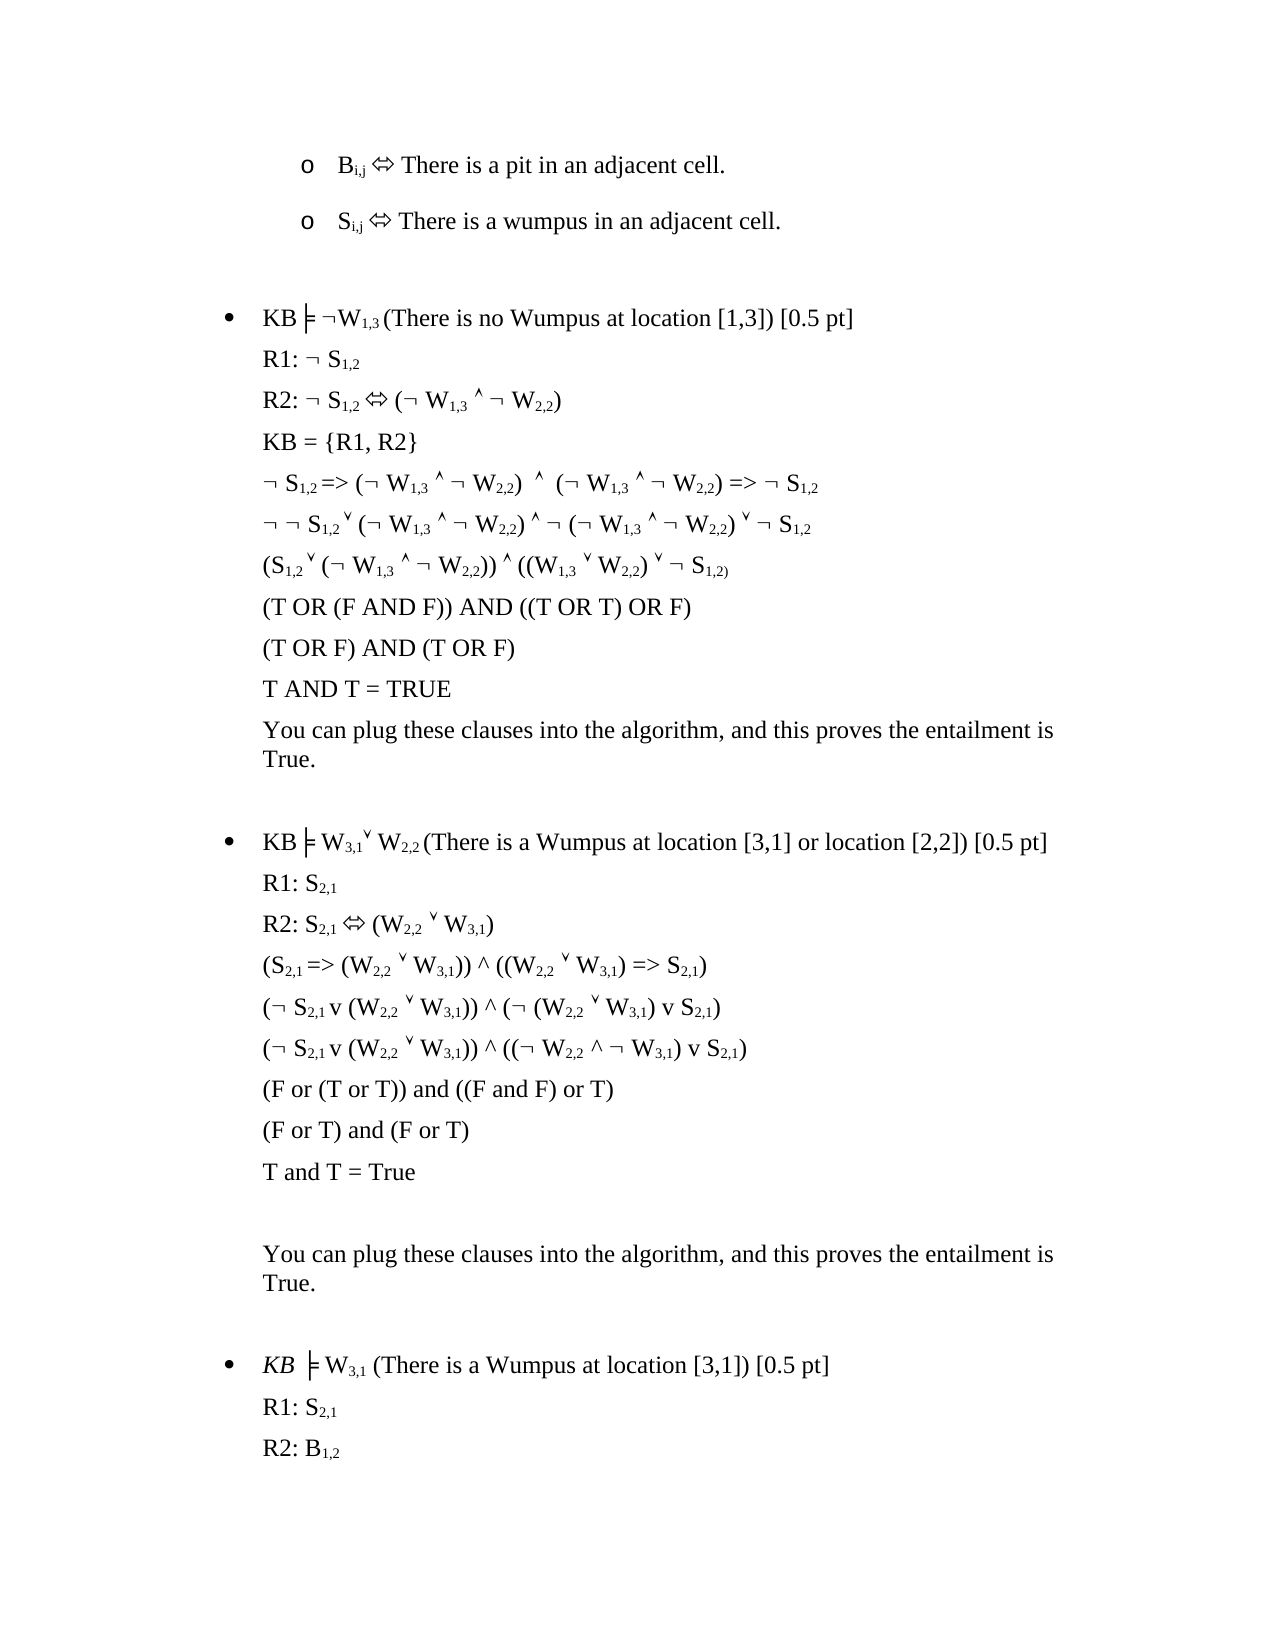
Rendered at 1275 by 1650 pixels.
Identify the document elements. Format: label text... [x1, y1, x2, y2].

list KB ╞ W3,1 (There is a Wumpus at location [3,1]) [0.5 pt] [311, 1350, 1087, 1379]
text (T OR F) AND (T OR F) [262, 633, 1087, 662]
text ( S2,1 v (W2,2 W3,1)) ^ ( (W2,2 W3,1) v S2,1) [262, 992, 1087, 1020]
text R1: S2,1 [262, 868, 1087, 897]
text (S2,1 => (W2,2 W3,1)) ^ ((W2,2 W3,1) => S2,1) [262, 950, 1087, 979]
text T AND T = TRUE [262, 674, 1087, 703]
text R2: S1,2 ( W1,3 W2,2) [262, 385, 1087, 414]
text T and T = True [262, 1157, 1087, 1185]
text You can plug these clauses into the algorithm, and this proves the entailment is True. [262, 1239, 1087, 1297]
list R1: S2,1 [262, 1392, 1087, 1420]
list Bi,j There is a pit in an adjacent cell. [300, 150, 1087, 181]
list R2: B1,2 [262, 1433, 1087, 1462]
text S1,2 => ( W1,3 W2,2) ( W1,3 W2,2) => S1,2 [187, 468, 1087, 497]
list Si,j There is a wumpus in an adjacent cell. [300, 206, 1087, 237]
text S1,2 ( W1,3 W2,2) ( W1,3 W2,2) S1,2 [262, 509, 1087, 538]
text (T OR (F AND F)) AND ((T OR T) OR F) [262, 592, 1087, 620]
text R1: S1,2 [262, 344, 1087, 373]
list KB╞ W1,3 (There is no Wumpus at location [1,3]) [0.5 pt] [307, 303, 1087, 332]
text R2: S2,1 (W2,2 W3,1) [262, 909, 1087, 938]
text (S1,2 ( W1,3 W2,2)) ((W1,3 W2,2) S1,2) [262, 550, 1087, 579]
text (F or T) and (F or T) [262, 1115, 1087, 1144]
text ( S2,1 v (W2,2 W3,1)) ^ (( W2,2 ^ W3,1) v S2,1) [262, 1033, 1087, 1062]
list KB╞ W3,1 W2,2 (There is a Wumpus at location [3,1] or location [2,2]) [0.5 pt] [307, 827, 1087, 855]
text KB = {R1, R2} [262, 427, 1087, 455]
text (F or (T or T)) and ((F and F) or T) [262, 1074, 1087, 1103]
text You can plug these clauses into the algorithm, and this proves the entailment is True. [262, 715, 1087, 773]
